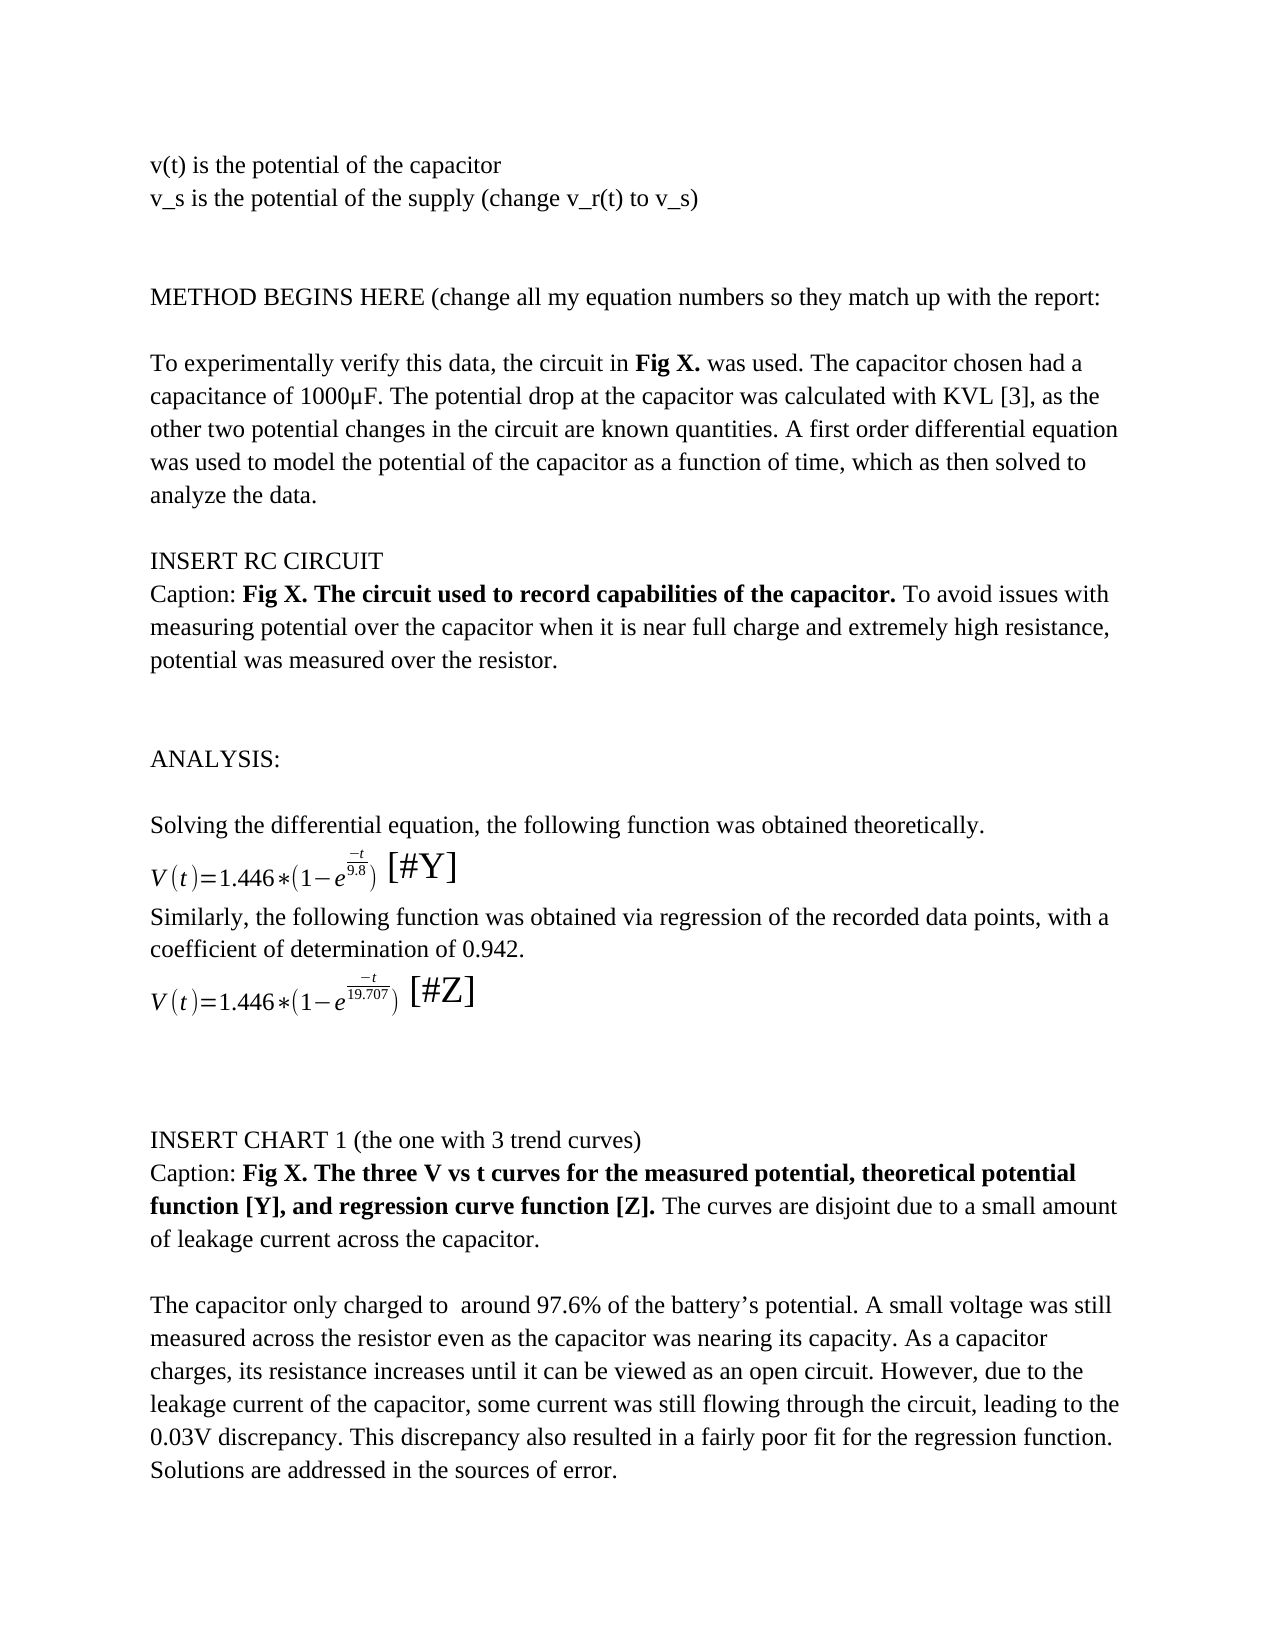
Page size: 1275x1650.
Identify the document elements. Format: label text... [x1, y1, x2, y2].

text To experimentally verify this data, the circuit in Fig X. was used. The capacitor chosen had a capacitance of 1000μF. The potential drop at the capacitor was calculated with KVL [3], as the other two potential changes in the circuit are known quantities. A first order differential equation was used to model the potential of the capacitor as a function of time, which as then solved to analyze the data. [150, 348, 1125, 509]
text Similarly, the following function was obtained via regression of the recorded data points, with a coefficient of determination of 0.942. [150, 902, 1125, 963]
text v(t) is the potential of the capacitor [150, 150, 1125, 179]
text ANALYSIS: [150, 744, 1125, 773]
text METHOD BEGINS HERE (change all my equation numbers so they match up with the report: [150, 282, 1125, 311]
text Caption: Fig X. The circuit used to record capabilities of the capacitor. To avoid issues with measuring potential over the capacitor when it is near full charge and extremely high resistance, potential was measured over the resistor. [150, 579, 1125, 674]
text The capacitor only charged to around 97.6% of the battery’s potential. A small voltage was still measured across the resistor even as the capacitor was nearing its capacity. As a capacitor charges, its resistance increases until it can be viewed as an open circuit. However, due to the leakage current of the capacitor, some current was still flowing through the circuit, leading to the 0.03V discrepancy. This discrepancy also resulted in a fairly poor fit for the regression function. Solutions are addressed in the sources of error. [150, 1290, 1125, 1484]
text INSERT CHART 1 (the one with 3 trend curves) [150, 1125, 1125, 1153]
text [#Z] [150, 968, 1125, 1019]
text v_s is the potential of the supply (change v_r(t) to v_s) [150, 183, 1125, 212]
text Caption: Fig X. The three V vs t curves for the measured potential, theoretical potential function [Y], and regression curve function [Z]. The curves are disjoint due to a small amount of leakage current across the capacitor. [150, 1158, 1125, 1253]
text INSERT RC CIRCUIT [150, 546, 1125, 575]
text Solving the differential equation, the following function was obtained theoretically. [150, 810, 1125, 839]
text [#Y] [150, 843, 1125, 895]
